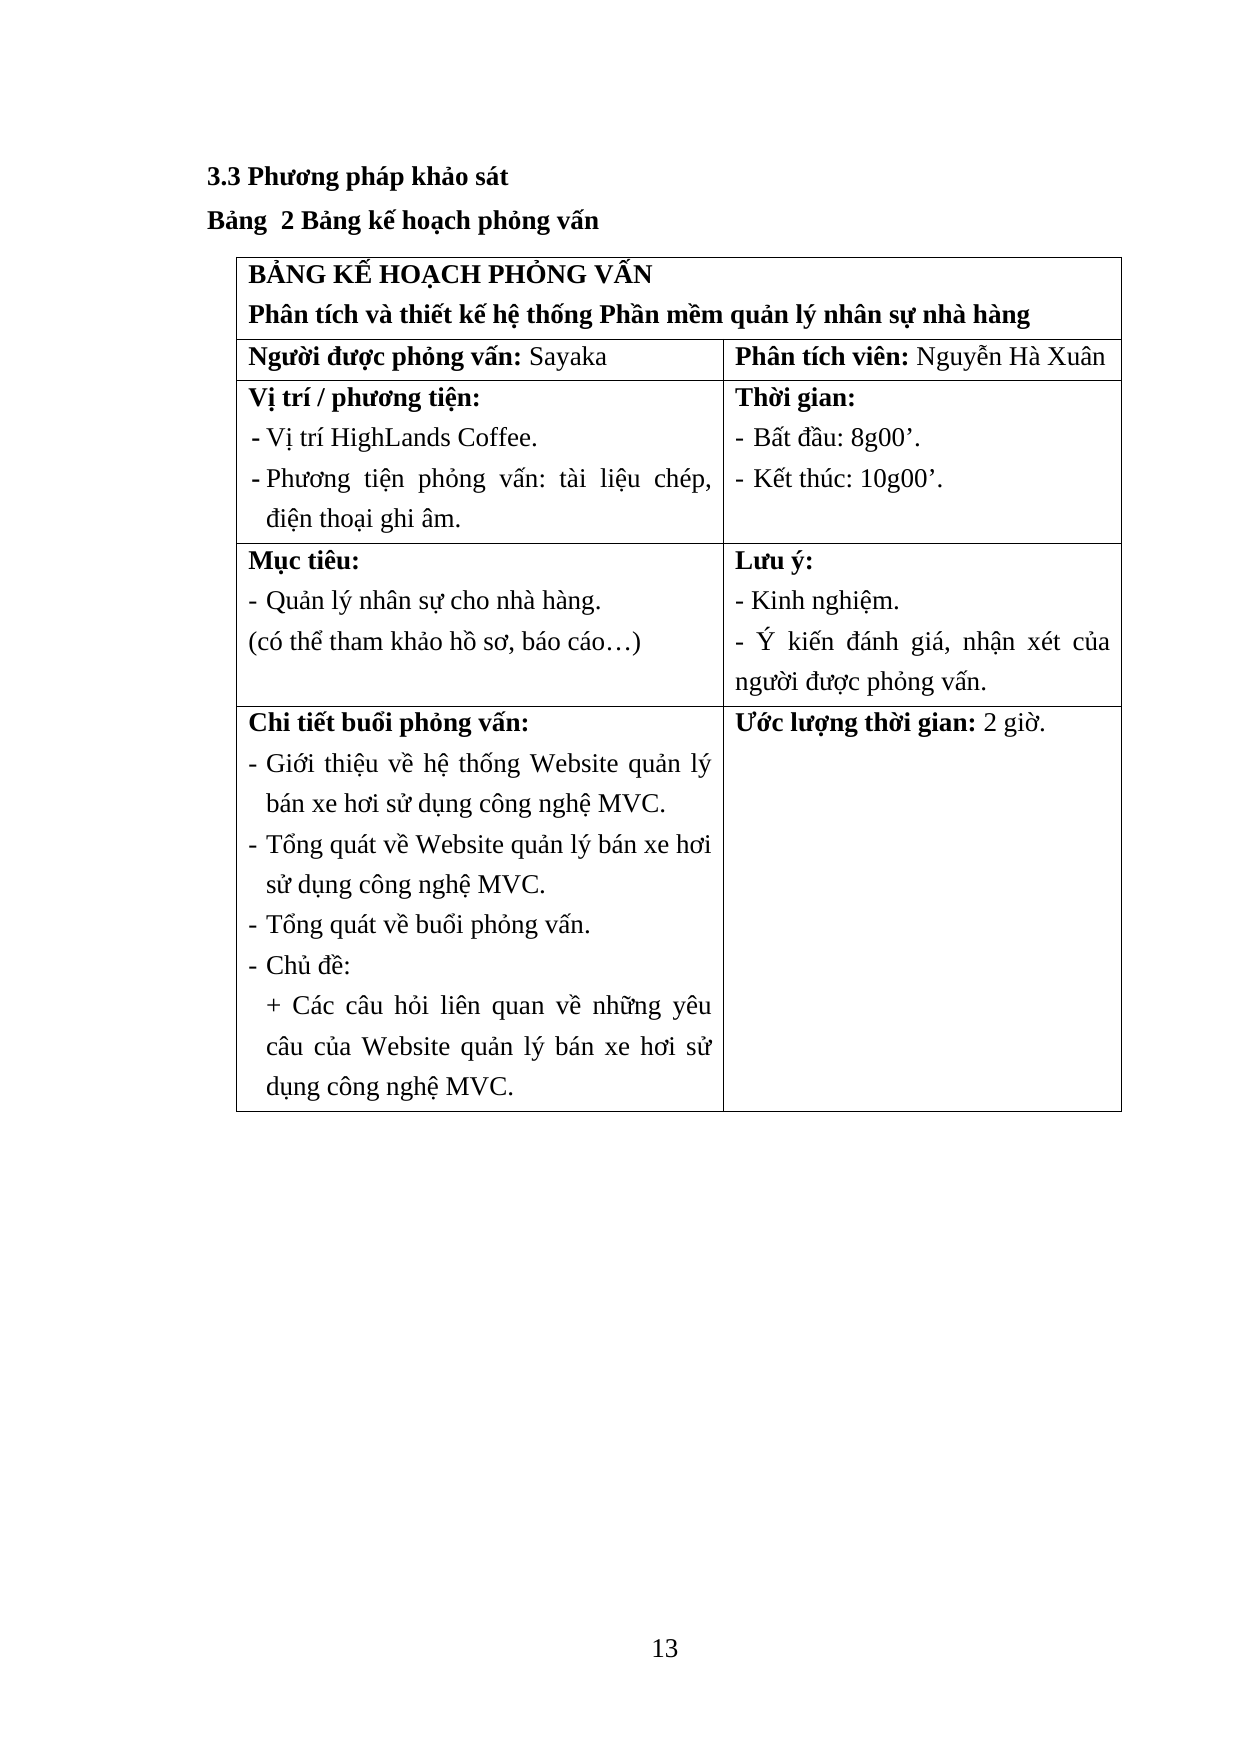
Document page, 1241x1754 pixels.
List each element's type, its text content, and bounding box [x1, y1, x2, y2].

table_cell Người được phỏng vấn: Sayaka [237, 340, 723, 380]
table_cell Chi tiết buổi phỏng vấn: Giới thiệu về hệ thống Website quản lý bán xe hơi sử dụng công nghệ MVC. Tổng quát về Website quản lý bán xe hơi sử dụng công nghệ MVC. Tổng quát về buổi phỏng vấn. Chủ đề: + Các câu hỏi liên quan về những yêu câu của Website quản lý bán xe hơi sử dụng công nghệ MVC. [237, 707, 723, 1111]
subtitle 3.3 Phương pháp khảo sát [207, 160, 1122, 191]
table_cell Vị trí / phương tiện: Vị trí HighLands Coffee. Phương tiện phỏng vấn: tài liệu chép, điện thoại ghi âm. [237, 381, 723, 543]
table_cell Thời gian: Bất đầu: 8g00’. Kết thúc: 10g00’. [724, 381, 1121, 543]
table_cell Phân tích viên: Nguyễn Hà Xuân [724, 340, 1121, 380]
table_cell Lưu ý: - Kinh nghiệm. - Ý kiến đánh giá, nhận xét của người được phỏng vấn. [724, 544, 1121, 706]
table_cell Mục tiêu: Quản lý nhân sự cho nhà hàng. (có thể tham khảo hồ sơ, báo cáo…) [237, 544, 723, 706]
text Bảng 2 Bảng kế hoạch phỏng vấn [207, 204, 1122, 235]
table_header BẢNG KẾ HOẠCH PHỎNG VẤN Phân tích và thiết kế hệ thống Phần mềm quản lý nhân sự nhà hàng [237, 258, 1121, 339]
table_cell Ước lượng thời gian: 2 giờ. [724, 707, 1121, 1111]
